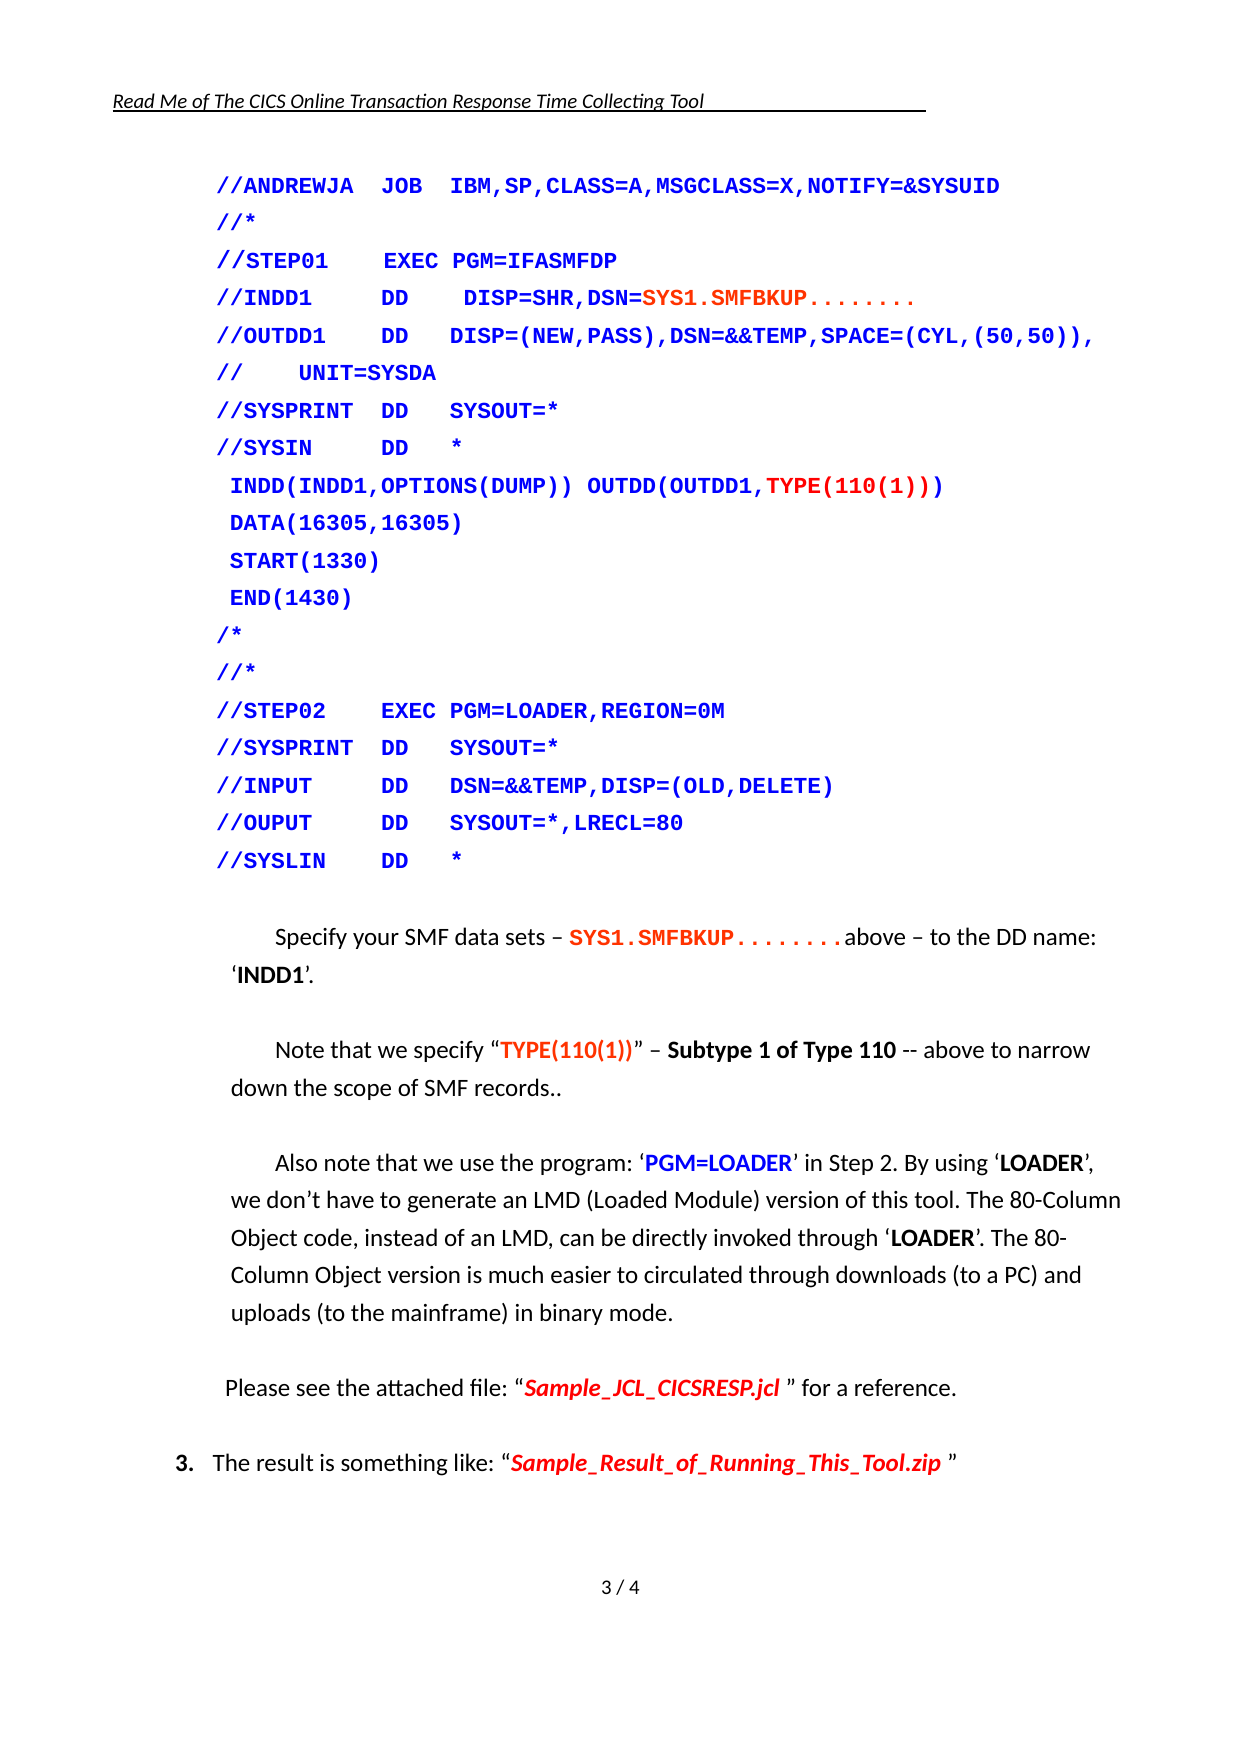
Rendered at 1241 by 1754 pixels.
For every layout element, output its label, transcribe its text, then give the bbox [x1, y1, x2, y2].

text //STEP01 EXEC PGM=IFASMFDP [216, 243, 1128, 281]
text /* [216, 618, 1128, 656]
text //* [216, 206, 1128, 243]
text Also note that we use the program: ‘PGM=LOADER’ in Step 2. By using ‘LOADER’, we don’t have to generate an LMD (Loaded Module) version of this tool. The 80-Column Object code, instead of an LMD, can be directly invoked through ‘LOADER’. The 80-Column Object version is much easier to circulated through downloads (to a PC) and uploads (to the mainframe) in binary mode. [231, 1143, 1128, 1331]
text Note that we specify “TYPE(110(1))” – Subtype 1 of Type 110 -- above to narrow down the scope of SMF records.. [231, 1031, 1128, 1106]
text //ANDREWJA JOB IBM,SP,CLASS=A,MSGCLASS=X,NOTIFY=&SYSUID [216, 168, 1128, 206]
text //SYSIN DD * [216, 431, 1128, 468]
text START(1330) [216, 543, 1128, 581]
text //SYSPRINT DD SYSOUT=* [216, 731, 1128, 768]
text Please see the attached file: “Sample_JCL_CICSRESP.jcl ” for a reference. [112, 1368, 1128, 1406]
text //OUPUT DD SYSOUT=*,LRECL=80 [216, 806, 1128, 843]
text // UNIT=SYSDA [216, 356, 1128, 393]
text //* [216, 656, 1128, 693]
text //STEP02 EXEC PGM=LOADER,REGION=0M [216, 693, 1128, 731]
text //OUTDD1 DD DISP=(NEW,PASS),DSN=&&TEMP,SPACE=(CYL,(50,50)), [216, 318, 1128, 356]
text Specify your SMF data sets – SYS1.SMFBKUP........above – to the DD name: ‘INDD1’. [231, 918, 1128, 1031]
text INDD(INDD1,OPTIONS(DUMP)) OUTDD(OUTDD1,TYPE(110(1))) [216, 468, 1128, 506]
list The result is something like: “Sample_Result_of_Running_This_Tool.zip ” [175, 1443, 1128, 1481]
text DATA(16305,16305) [216, 506, 1128, 543]
text //SYSPRINT DD SYSOUT=* [216, 393, 1128, 431]
text //SYSLIN DD * [216, 843, 1128, 881]
text //INDD1 DD DISP=SHR,DSN=SYS1.SMFBKUP........ [216, 281, 1128, 318]
text //INPUT DD DSN=&&TEMP,DISP=(OLD,DELETE) [216, 768, 1128, 806]
text END(1430) [216, 581, 1128, 618]
